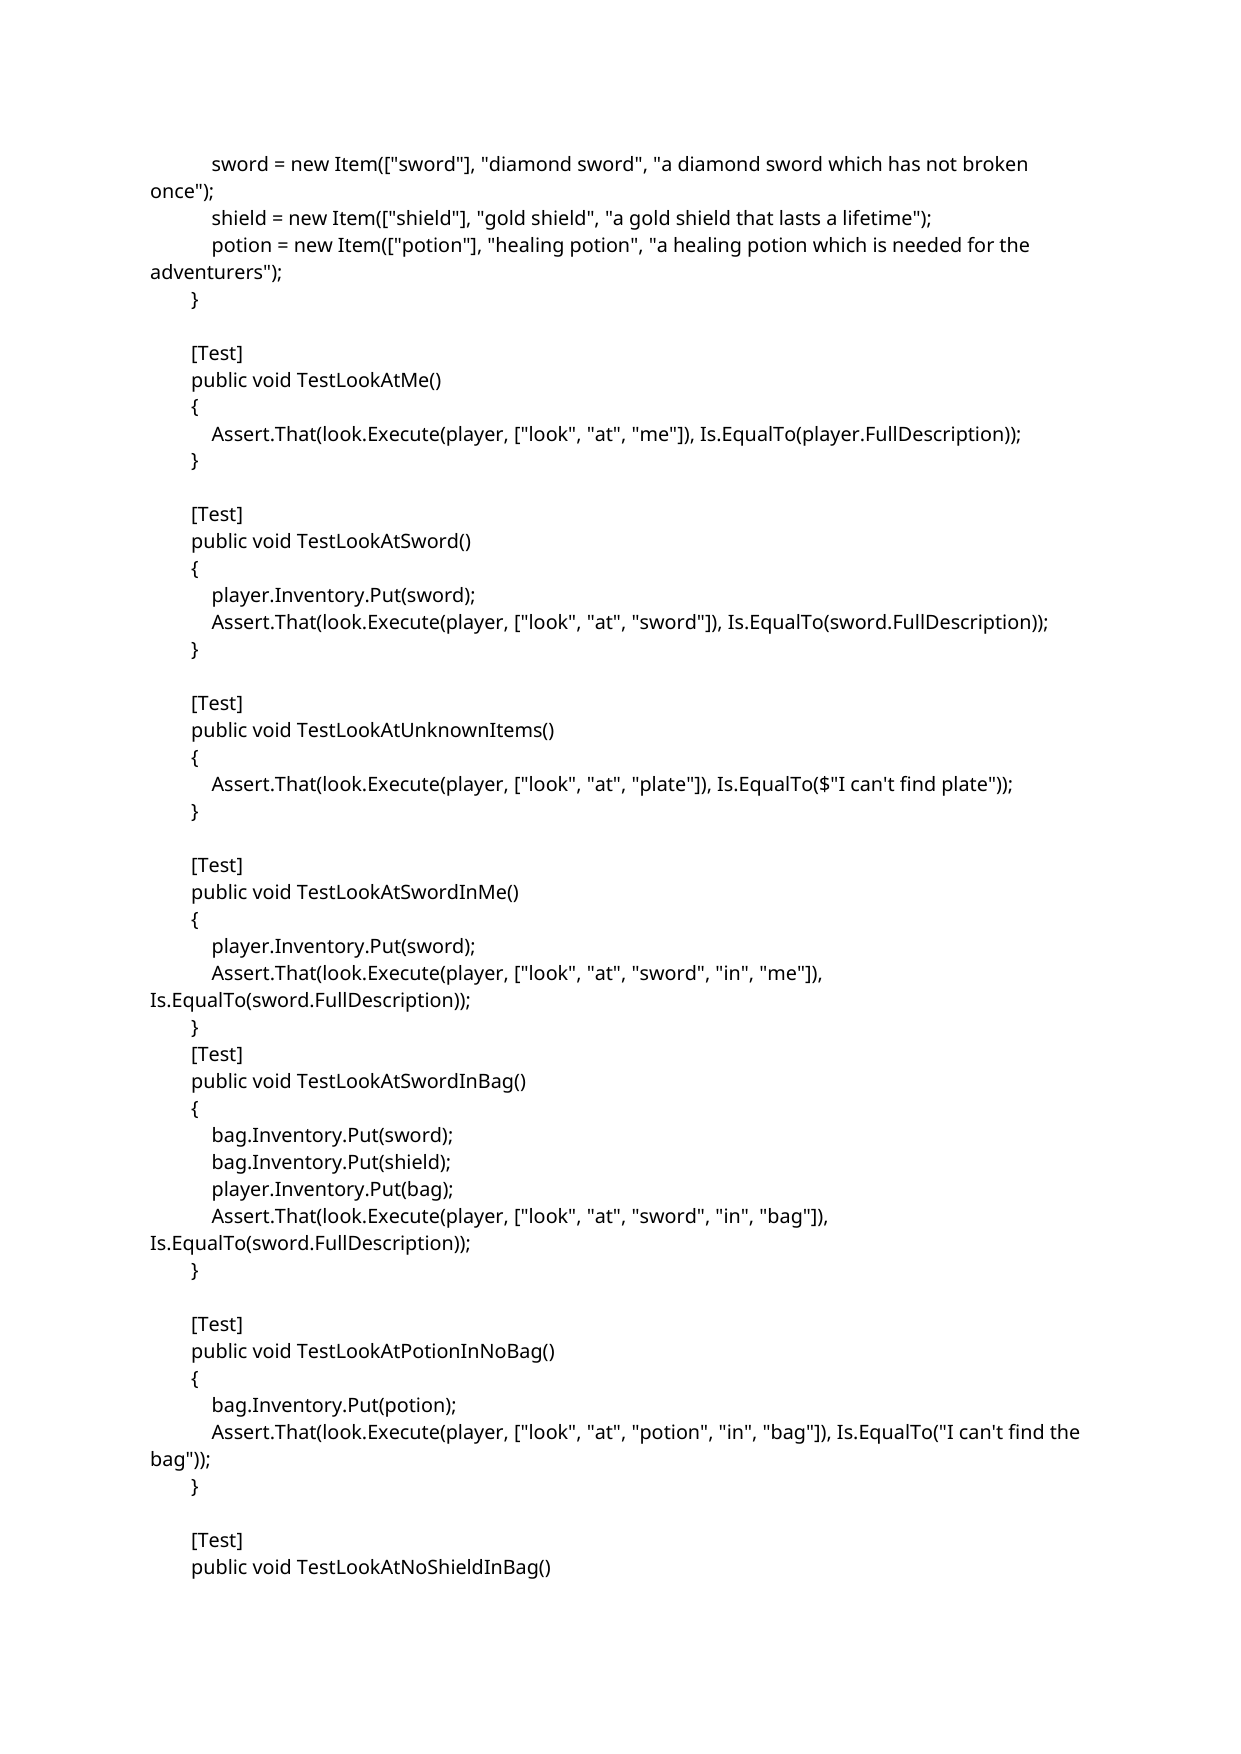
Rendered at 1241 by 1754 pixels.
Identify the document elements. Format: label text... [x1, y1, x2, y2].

text { [150, 743, 1090, 771]
text public void TestLookAtMe() [150, 366, 1090, 393]
text { [150, 1364, 1090, 1391]
text } [150, 797, 1090, 824]
text public void TestLookAtNoShieldInBag() [150, 1553, 1090, 1580]
text bag.Inventory.Put(shield); [150, 1148, 1090, 1175]
text Assert.That(look.Execute(player, ["look", "at", "potion", "in", "bag"]), Is.EqualTo("I can't find the bag")); [150, 1418, 1090, 1472]
text [Test] [150, 1040, 1090, 1067]
text public void TestLookAtSword() [150, 528, 1090, 555]
text Assert.That(look.Execute(player, ["look", "at", "sword", "in", "bag"]), Is.EqualTo(sword.FullDescription)); [150, 1202, 1090, 1256]
text public void TestLookAtSwordInBag() [150, 1067, 1090, 1094]
text [Test] [150, 1526, 1090, 1553]
text sword = new Item(["sword"], "diamond sword", "a diamond sword which has not broken once"); [150, 150, 1090, 204]
text } [150, 1472, 1090, 1499]
text public void TestLookAtUnknownItems() [150, 717, 1090, 743]
text { [150, 555, 1090, 582]
text public void TestLookAtSwordInMe() [150, 878, 1090, 905]
text Assert.That(look.Execute(player, ["look", "at", "plate"]), Is.EqualTo($"I can't find plate")); [150, 771, 1090, 797]
text Assert.That(look.Execute(player, ["look", "at", "sword"]), Is.EqualTo(sword.FullDescription)); [150, 609, 1090, 636]
text { [150, 393, 1090, 420]
text } [150, 636, 1090, 663]
text [Test] [150, 851, 1090, 878]
text potion = new Item(["potion"], "healing potion", "a healing potion which is needed for the adventurers"); [150, 231, 1090, 285]
text [Test] [150, 1310, 1090, 1337]
text public void TestLookAtPotionInNoBag() [150, 1337, 1090, 1364]
text { [150, 1094, 1090, 1121]
text [Test] [150, 689, 1090, 717]
text Assert.That(look.Execute(player, ["look", "at", "sword", "in", "me"]), Is.EqualTo(sword.FullDescription)); [150, 959, 1090, 1013]
text [Test] [150, 501, 1090, 528]
text Assert.That(look.Execute(player, ["look", "at", "me"]), Is.EqualTo(player.FullDescription)); [150, 420, 1090, 447]
text bag.Inventory.Put(sword); [150, 1121, 1090, 1148]
text } [150, 447, 1090, 474]
text shield = new Item(["shield"], "gold shield", "a gold shield that lasts a lifetime"); [150, 204, 1090, 231]
text } [150, 1013, 1090, 1040]
text player.Inventory.Put(sword); [150, 582, 1090, 609]
text } [150, 1256, 1090, 1283]
text [Test] [150, 339, 1090, 366]
text } [150, 285, 1090, 312]
text player.Inventory.Put(bag); [150, 1175, 1090, 1202]
text { [150, 905, 1090, 932]
text bag.Inventory.Put(potion); [150, 1391, 1090, 1418]
text player.Inventory.Put(sword); [150, 932, 1090, 959]
